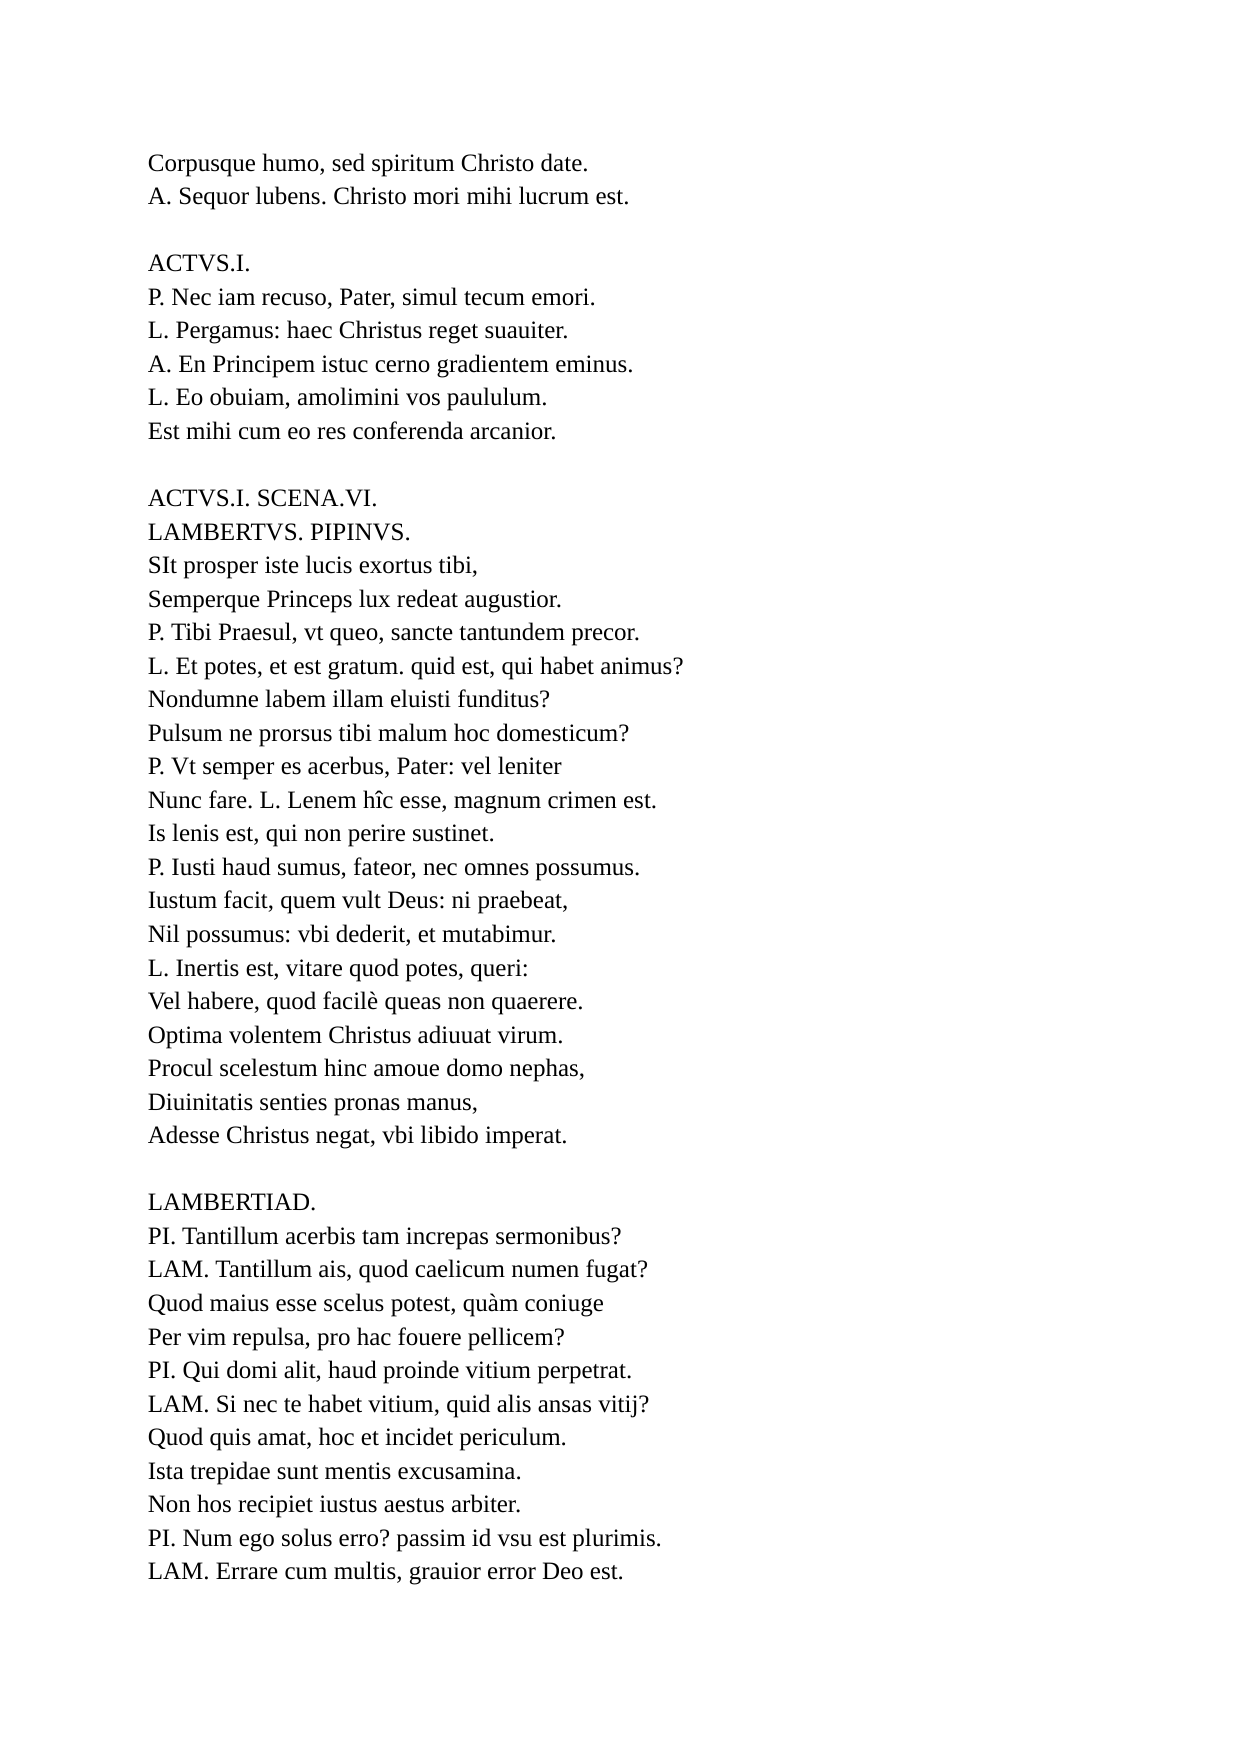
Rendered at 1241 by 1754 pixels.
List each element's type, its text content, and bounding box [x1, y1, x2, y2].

text Procul scelestum hinc amoue domo nephas, [148, 1053, 1093, 1082]
text Est mihi cum eo res conferenda arcanior. [148, 416, 1093, 445]
text L. Inertis est, vitare quod potes, queri: [148, 953, 1093, 981]
text Corpusque humo, sed spiritum Christo date. [148, 148, 1093, 176]
text P. Tibi Praesul, vt queo, sancte tantundem precor. [148, 617, 1093, 646]
text A. Sequor lubens. Christo mori mihi lucrum est. [148, 181, 1093, 210]
text PI. Tantillum acerbis tam increpas sermonibus? [148, 1221, 1093, 1250]
text PI. Qui domi alit, haud proinde vitium perpetrat. [148, 1355, 1093, 1384]
text Per vim repulsa, pro hac fouere pellicem? [148, 1322, 1093, 1350]
text ACTVS.I. [148, 248, 1093, 277]
text Vel habere, quod facilè queas non quaerere. [148, 986, 1093, 1015]
text L. Et potes, et est gratum. quid est, qui habet animus? [148, 651, 1093, 679]
text ACTVS.I. SCENA.VI. [148, 483, 1093, 512]
text L. Eo obuiam, amolimini vos paululum. [148, 382, 1093, 411]
text Nondumne labem illam eluisti funditus? [148, 684, 1093, 713]
text L. Pergamus: haec Christus reget suauiter. [148, 315, 1093, 344]
text P. Iusti haud sumus, fateor, nec omnes possumus. [148, 852, 1093, 881]
text PI. Num ego solus erro? passim id vsu est plurimis. [148, 1523, 1093, 1552]
text Iustum facit, quem vult Deus: ni praebeat, [148, 886, 1093, 914]
text LAM. Tantillum ais, quod caelicum numen fugat? [148, 1254, 1093, 1283]
text SIt prosper iste lucis exortus tibi, [148, 550, 1093, 579]
text Pulsum ne prorsus tibi malum hoc domesticum? [148, 718, 1093, 747]
text Quod quis amat, hoc et incidet periculum. [148, 1422, 1093, 1451]
text Ista trepidae sunt mentis excusamina. [148, 1456, 1093, 1484]
text Diuinitatis senties pronas manus, [148, 1087, 1093, 1116]
text Adesse Christus negat, vbi libido imperat. [148, 1120, 1093, 1149]
text Optima volentem Christus adiuuat virum. [148, 1020, 1093, 1048]
text LAMBERTVS. PIPINVS. [148, 517, 1093, 545]
text P. Vt semper es acerbus, Pater: vel leniter [148, 751, 1093, 780]
text A. En Principem istuc cerno gradientem eminus. [148, 349, 1093, 378]
text LAMBERTIAD. [148, 1187, 1093, 1216]
text Is lenis est, qui non perire sustinet. [148, 818, 1093, 847]
text Semperque Princeps lux redeat augustior. [148, 584, 1093, 612]
text P. Nec iam recuso, Pater, simul tecum emori. [148, 282, 1093, 311]
text Nunc fare. L. Lenem hîc esse, magnum crimen est. [148, 785, 1093, 814]
text LAM. Errare cum multis, grauior error Deo est. [148, 1556, 1093, 1585]
text Non hos recipiet iustus aestus arbiter. [148, 1489, 1093, 1518]
text LAM. Si nec te habet vitium, quid alis ansas vitij? [148, 1389, 1093, 1417]
text Quod maius esse scelus potest, quàm coniuge [148, 1288, 1093, 1317]
text Nil possumus: vbi dederit, et mutabimur. [148, 919, 1093, 948]
